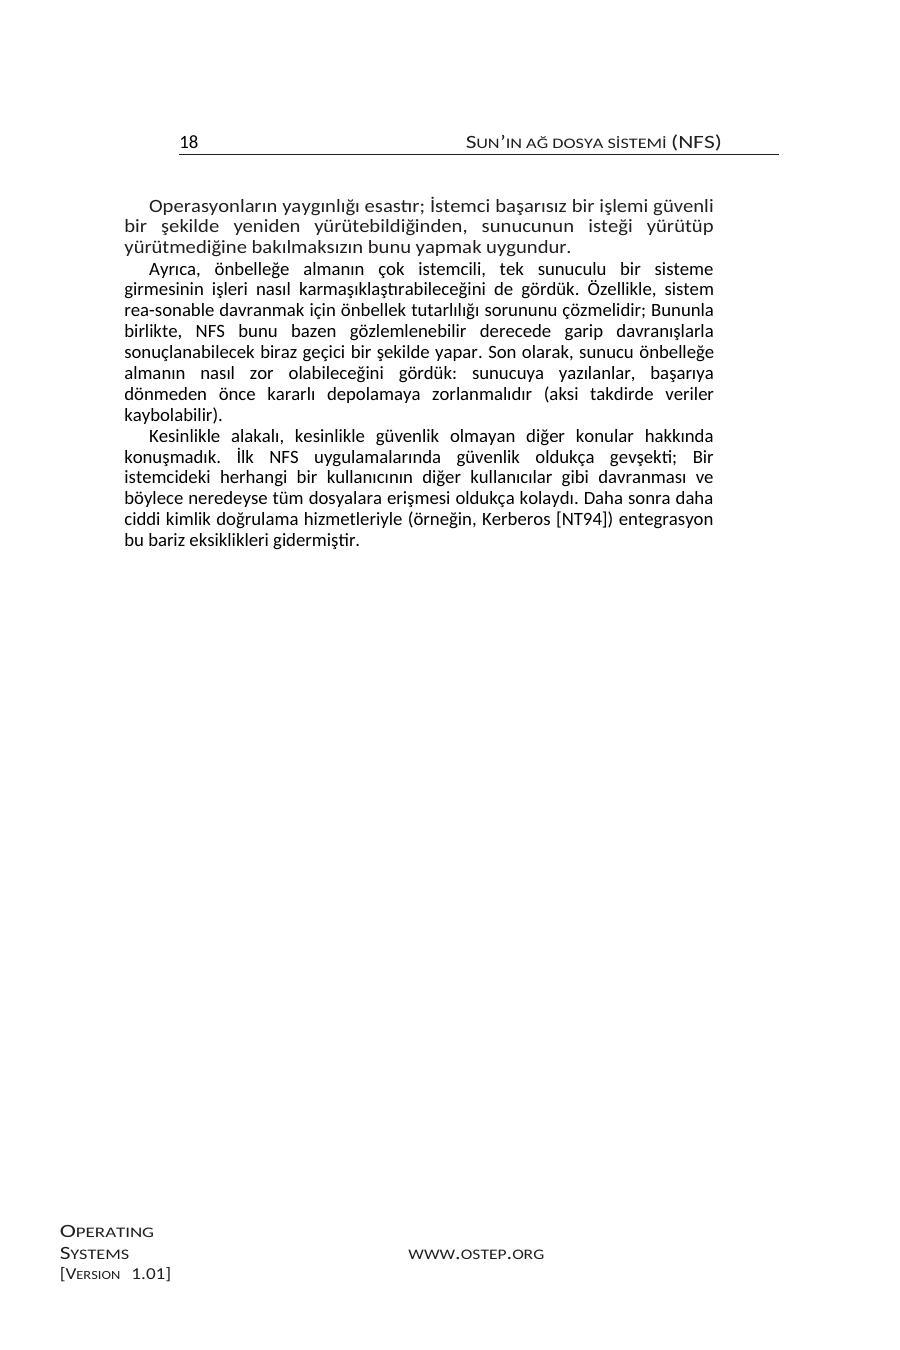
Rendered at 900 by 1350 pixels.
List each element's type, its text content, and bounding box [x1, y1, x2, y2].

text Ayrıca, önbelleğe almanın çok istemcili, tek sunuculu bir sisteme girmesinin işleri nasıl karmaşıklaştırabileceğini de gördük. Özellikle, sistem rea-sonable davranmak için önbellek tutarlılığı sorununu çözmelidir; Bununla birlikte, NFS bunu bazen gözlemlenebilir derecede garip davranışlarla sonuçlanabilecek biraz geçici bir şekilde yapar. Son olarak, sunucu önbelleğe almanın nasıl zor olabileceğini gördük: sunucuya yazılanlar, başarıya dönmeden önce kararlı depolamaya zorlanmalıdır (aksi takdirde veriler kaybolabilir). [124, 258, 715, 426]
text Kesinlikle alakalı, kesinlikle güvenlik olmayan diğer konular hakkında konuşmadık. İlk NFS uygulamalarında güvenlik oldukça gevşekti; Bir istemcideki herhangi bir kullanıcının diğer kullanıcılar gibi davranması ve böylece neredeyse tüm dosyalara erişmesi oldukça kolaydı. Daha sonra daha ciddi kimlik doğrulama hizmetleriyle (örneğin, Kerberos [NT94]) entegrasyon bu bariz eksiklikleri gidermiştir. [124, 426, 715, 551]
text Operasyonların yaygınlığı esastır; İstemci başarısız bir işlemi güvenli bir şekilde yeniden yürütebildiğinden, sunucunun isteği yürütüp yürütmediğine bakılmaksızın bunu yapmak uygundur. [124, 196, 715, 258]
